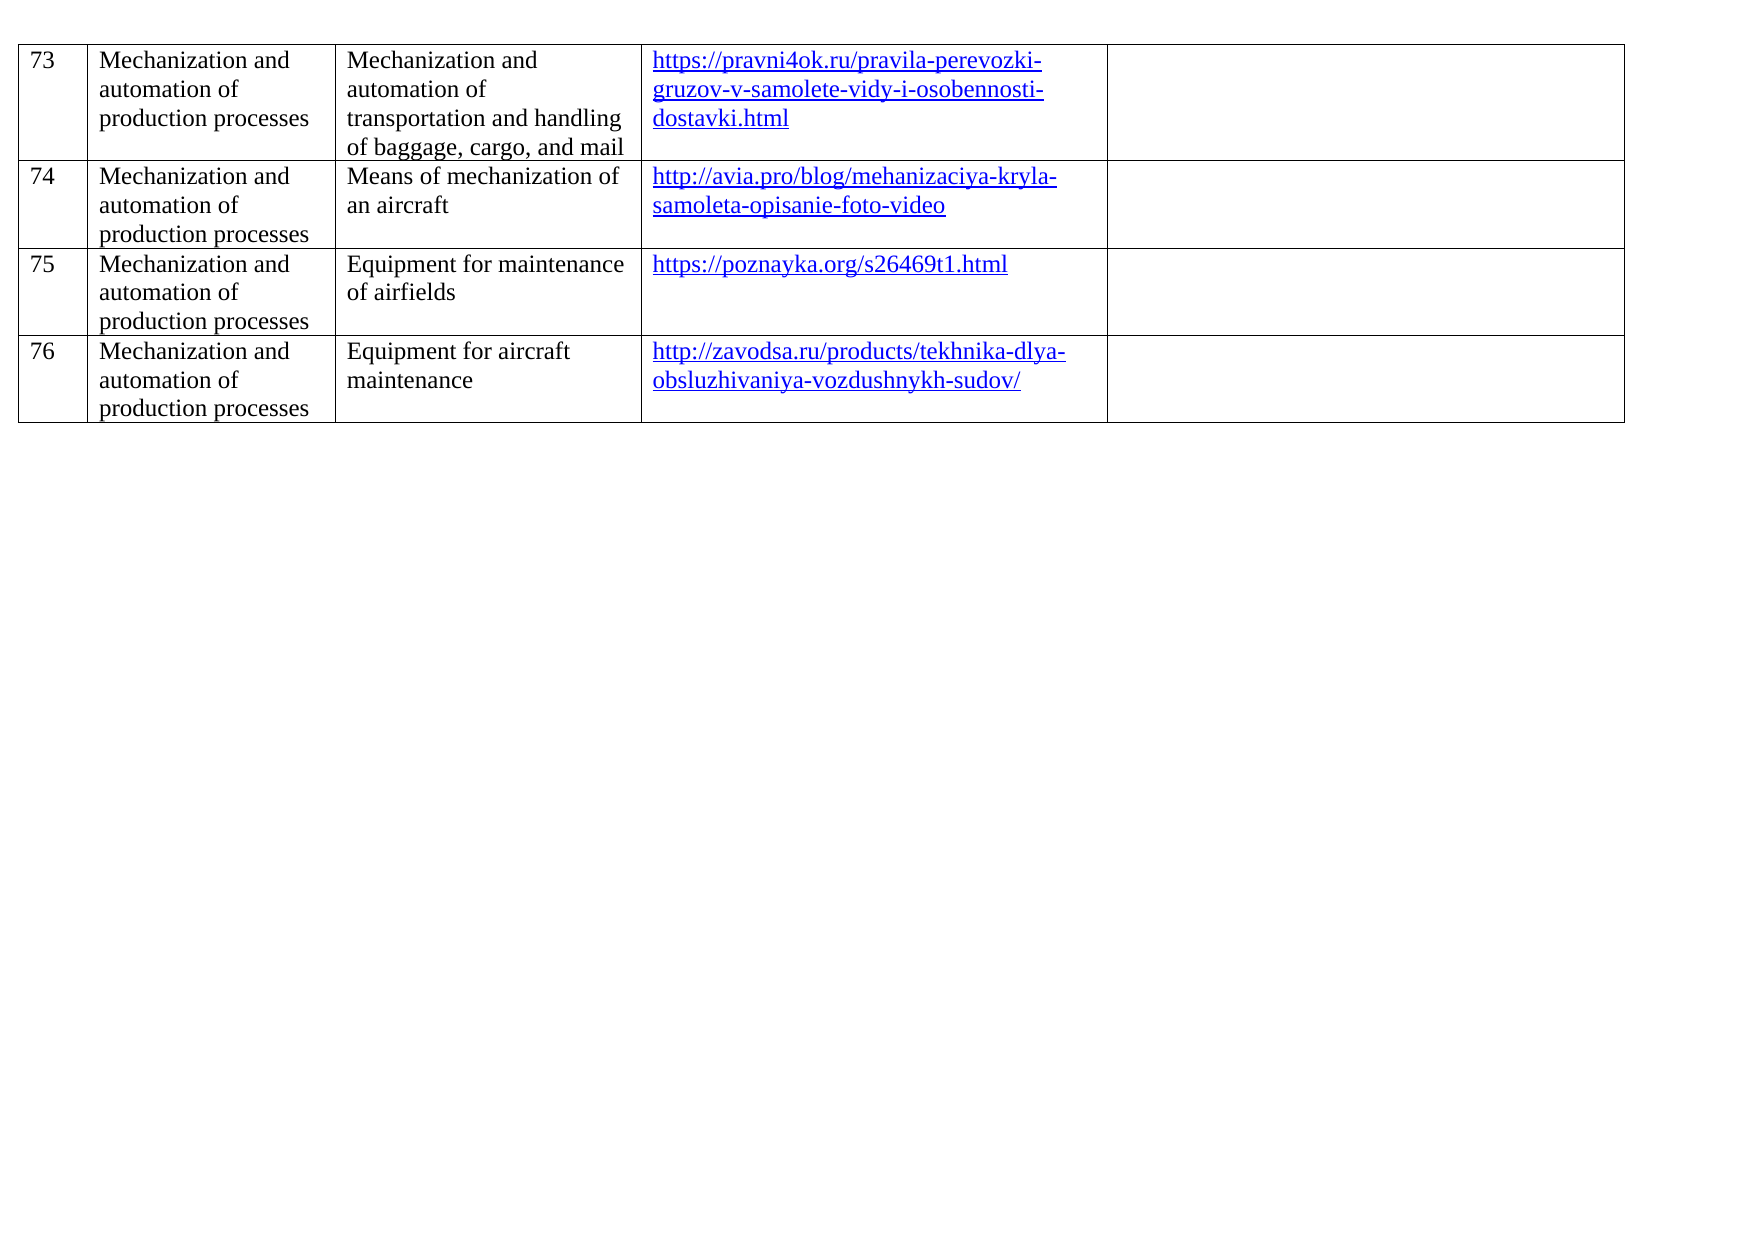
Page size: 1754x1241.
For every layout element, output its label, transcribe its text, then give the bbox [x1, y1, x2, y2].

table_cell http://avia.pro/blog/mehanizaciya-kryla-samoleta-opisanie-foto-video [642, 161, 1107, 248]
table_cell https://poznayka.org/s26469t1.html [642, 249, 1107, 335]
table_cell [1108, 161, 1624, 248]
table_cell Mechanization and automation of transportation and handling of baggage, cargo, and mail [336, 45, 641, 160]
table_cell Mechanization and automation of production processes [88, 336, 335, 422]
table_cell Equipment for maintenance of airfields [336, 249, 641, 335]
table_cell Means of mechanization of an aircraft [336, 161, 641, 248]
table_cell 73 [19, 45, 87, 160]
table_cell Mechanization and automation of production processes [88, 161, 335, 248]
table_cell 76 [19, 336, 87, 422]
table_cell https://pravni4ok.ru/pravila-perevozki-gruzov-v-samolete-vidy-i-osobennosti-dostavki.html [642, 45, 1107, 160]
table_cell http://zavodsa.ru/products/tekhnika-dlya-obsluzhivaniya-vozdushnykh-sudov/ [642, 336, 1107, 422]
table_cell [1108, 45, 1624, 160]
table_cell 74 [19, 161, 87, 248]
table_cell [1108, 249, 1624, 335]
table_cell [88, 45, 335, 160]
table_cell [1108, 336, 1624, 422]
table_cell Mechanization and automation of production processes [88, 249, 335, 335]
table_cell Equipment for aircraft maintenance [336, 336, 641, 422]
table_cell 75 [19, 249, 87, 335]
